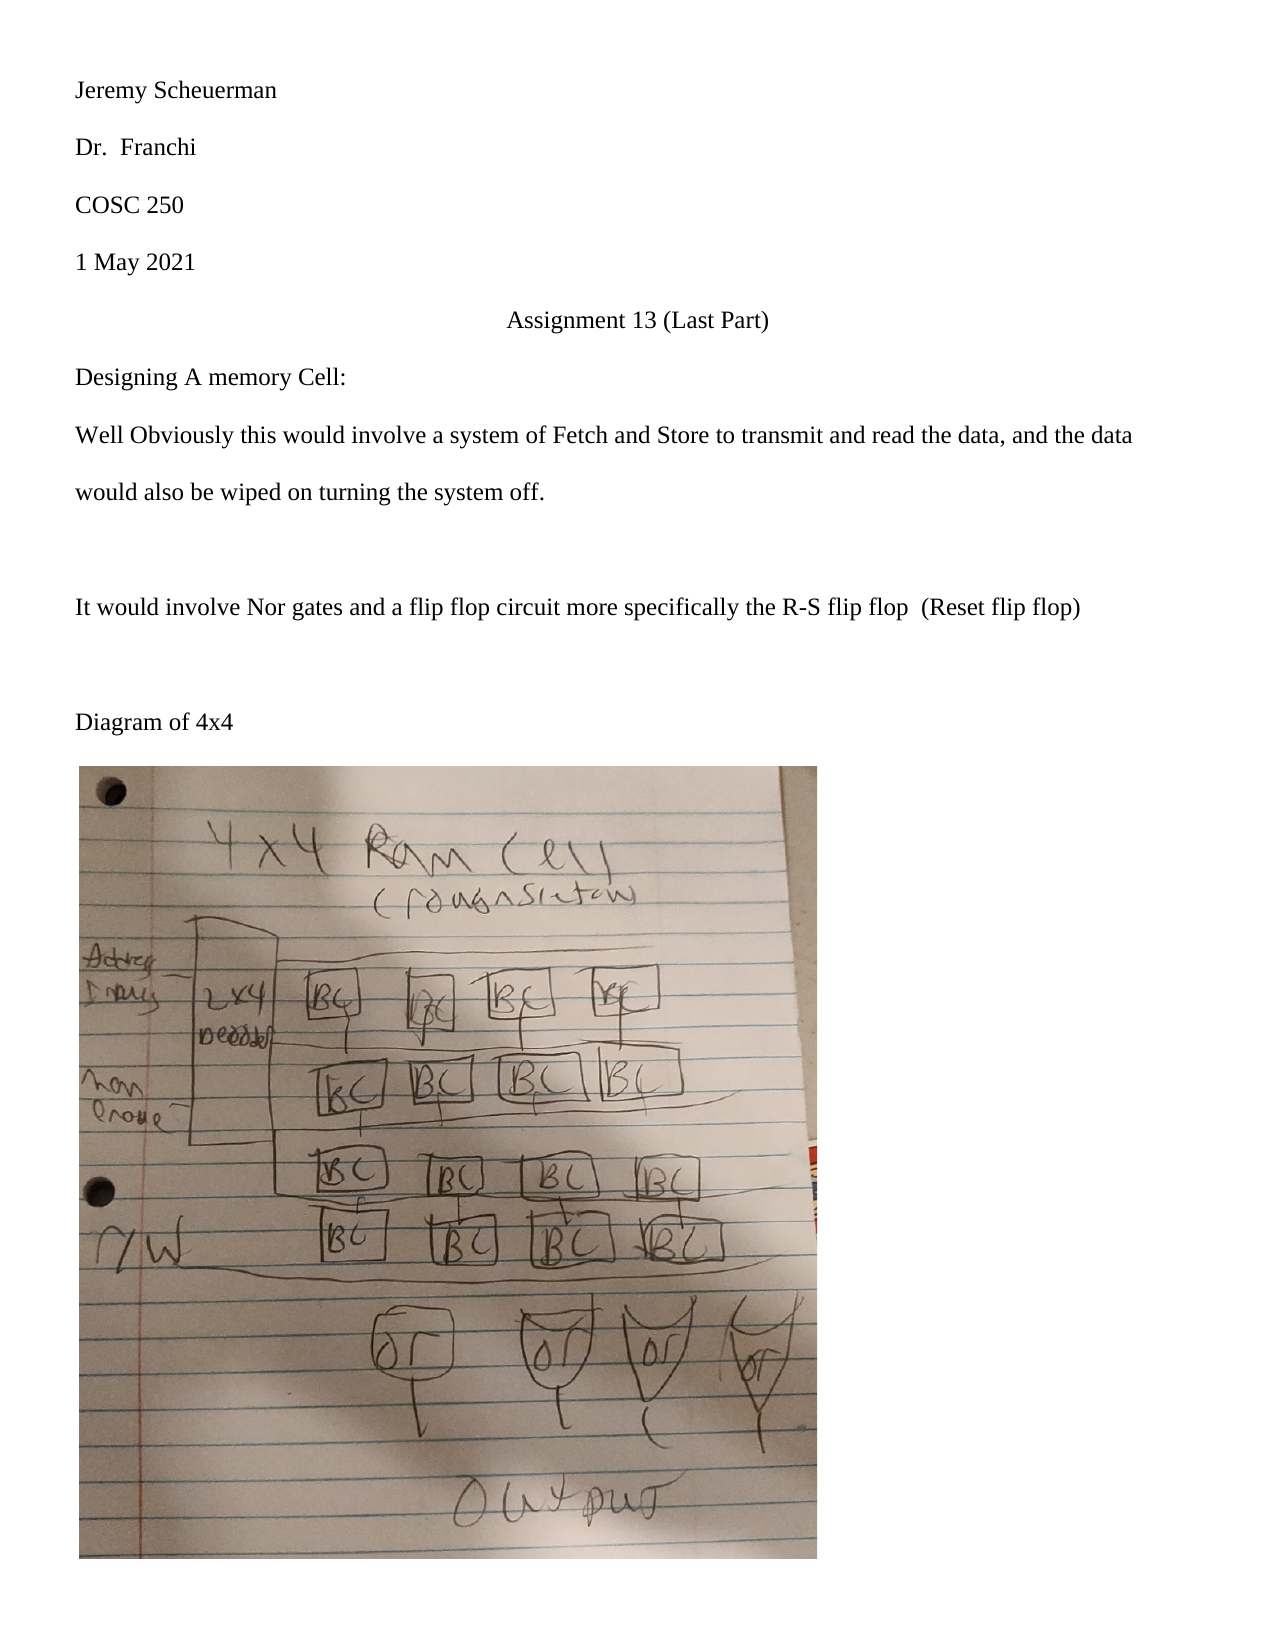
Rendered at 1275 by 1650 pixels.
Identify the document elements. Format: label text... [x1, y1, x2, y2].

text Designing A memory Cell: [75, 362, 1200, 391]
text Diagram of 4x4 [75, 707, 1200, 736]
text Well Obviously this would involve a system of Fetch and Store to transmit and read the data, and the data would also be wiped on turning the system off. [75, 420, 1200, 506]
text 1 May 2021 [75, 247, 1200, 276]
text Dr. Franchi [75, 132, 1200, 161]
text Assignment 13 (Last Part) [75, 305, 1200, 334]
text Jeremy Scheuerman [75, 75, 1200, 104]
text It would involve Nor gates and a flip flop circuit more specifically the R-S flip flop (Reset flip flop) [75, 592, 1200, 621]
text COSC 250 [75, 190, 1200, 219]
picture [80, 766, 818, 1559]
